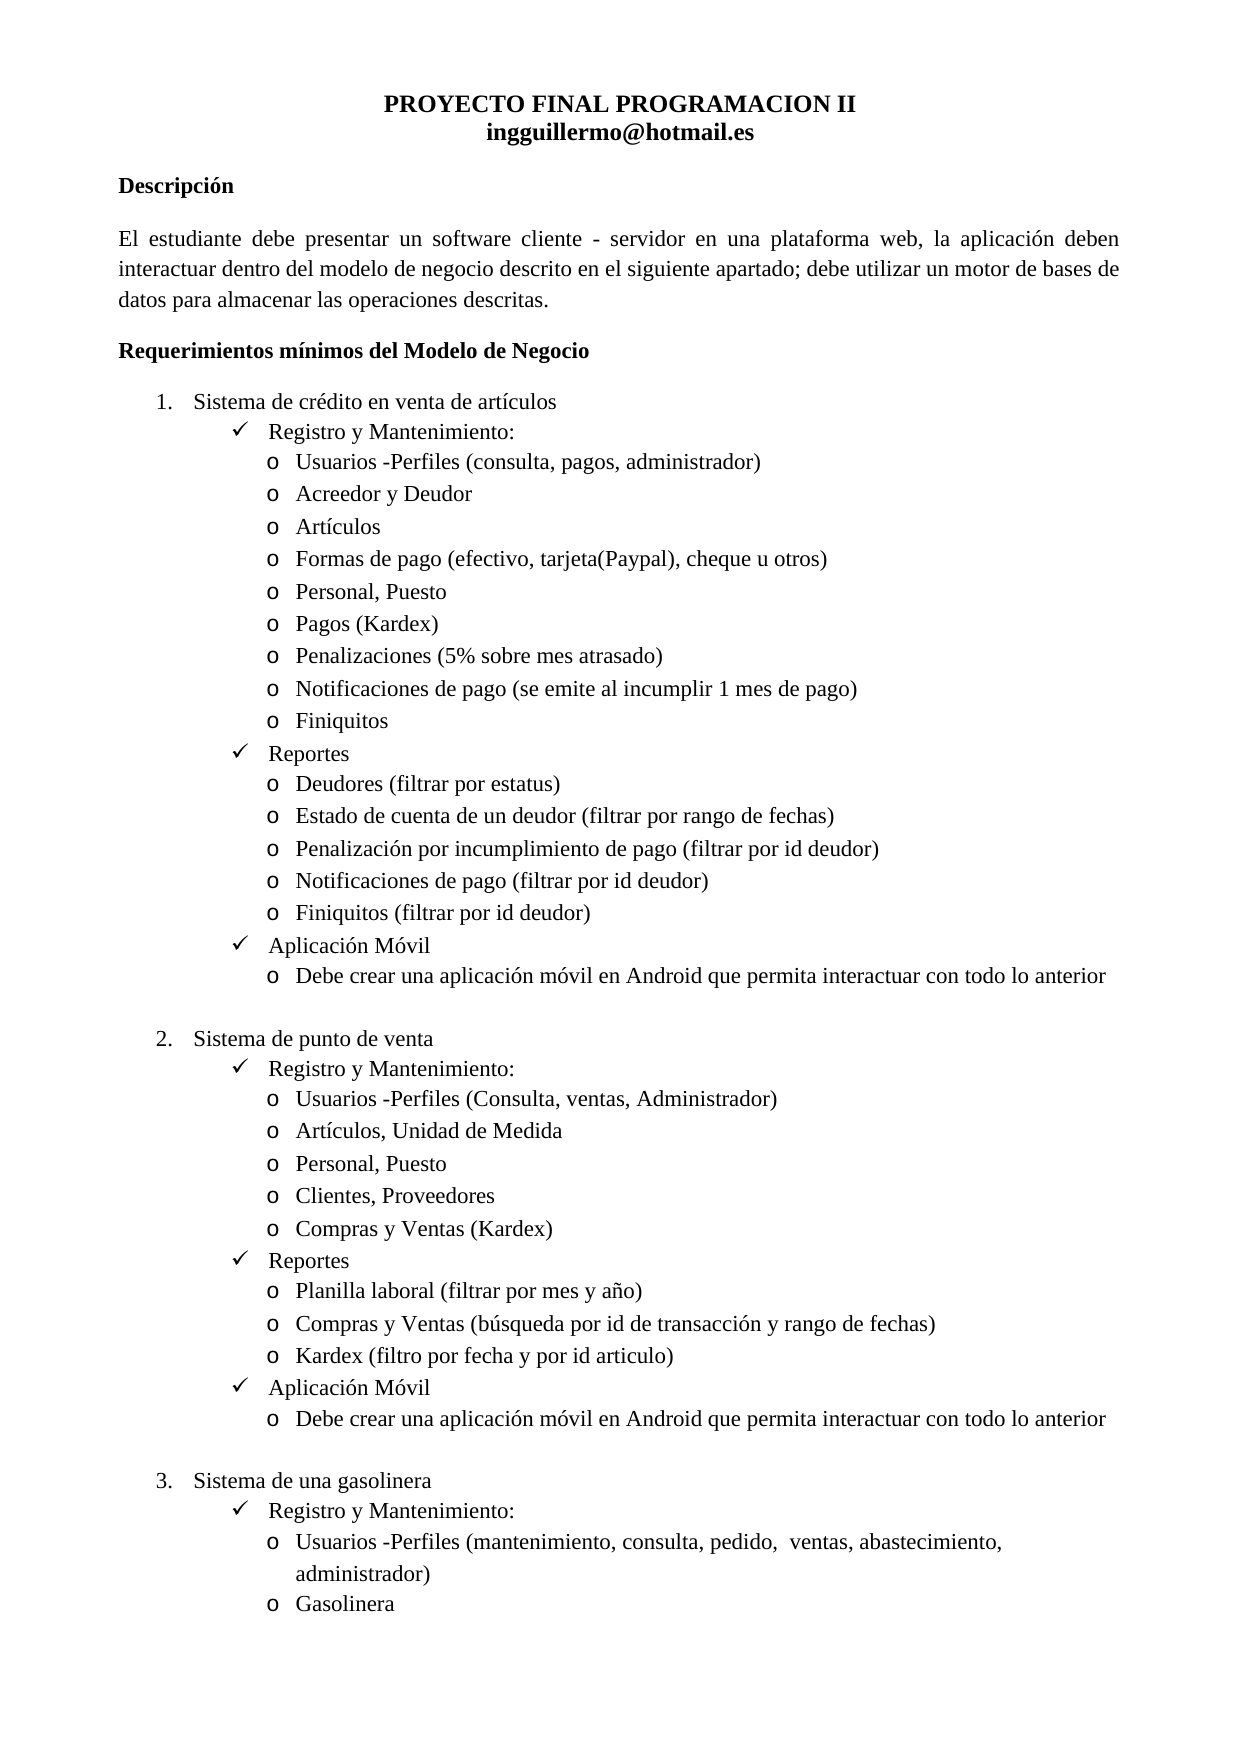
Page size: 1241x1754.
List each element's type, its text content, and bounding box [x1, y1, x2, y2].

list Notificaciones de pago (filtrar por id deudor) [266, 867, 1122, 895]
list Aplicación Móvil [231, 932, 1122, 958]
list Sistema de crédito en venta de artículos [156, 388, 1122, 414]
text ingguillermo@hotmail.es [118, 117, 1122, 146]
list Personal, Puesto [266, 1150, 1122, 1178]
list Formas de pago (efectivo, tarjeta(Paypal), cheque u otros) [266, 545, 1122, 573]
list Registro y Mantenimiento: [231, 1497, 1122, 1524]
list Usuarios -Perfiles (Consulta, ventas, Administrador) [266, 1085, 1122, 1113]
list Sistema de punto de venta [156, 1025, 1122, 1051]
list Penalización por incumplimiento de pago (filtrar por id deudor) [266, 835, 1122, 863]
list Gasolinera [266, 1590, 1122, 1618]
list Clientes, Proveedores [266, 1182, 1122, 1211]
list Artículos, Unidad de Medida [266, 1117, 1122, 1146]
text El estudiante debe presentar un software cliente - servidor en una plataforma web, la aplicación deben interactuar dentro del modelo de negocio descrito en el siguiente apartado; debe utilizar un motor de bases de datos para almacenar las operaciones descritas. [118, 225, 1122, 312]
list Kardex (filtro por fecha y por id articulo) [266, 1342, 1122, 1370]
list Sistema de una gasolinera [156, 1467, 1122, 1494]
list Deudores (filtrar por estatus) [266, 770, 1122, 798]
list Penalizaciones (5% sobre mes atrasado) [266, 642, 1122, 671]
list Debe crear una aplicación móvil en Android que permita interactuar con todo lo anterior [266, 1405, 1122, 1433]
list Acreedor y Deudor [266, 481, 1122, 509]
list Personal, Puesto [266, 578, 1122, 606]
list Artículos [266, 513, 1122, 541]
text Descripción [118, 172, 1122, 199]
list Compras y Ventas (Kardex) [266, 1215, 1122, 1243]
list Finiquitos (filtrar por id deudor) [266, 899, 1122, 928]
list Reportes [231, 740, 1122, 766]
list Compras y Ventas (búsqueda por id de transacción y rango de fechas) [266, 1310, 1122, 1338]
list Notificaciones de pago (se emite al incumplir 1 mes de pago) [266, 675, 1122, 703]
list Debe crear una aplicación móvil en Android que permita interactuar con todo lo anterior [266, 962, 1122, 990]
list Usuarios -Perfiles (consulta, pagos, administrador) [266, 448, 1122, 476]
list Usuarios -Perfiles (mantenimiento, consulta, pedido, ventas, abastecimiento, administrador) [266, 1528, 1122, 1586]
list Registro y Mantenimiento: [231, 1055, 1122, 1081]
list Finiquitos [266, 707, 1122, 736]
list Planilla laboral (filtrar por mes y año) [266, 1277, 1122, 1306]
list Estado de cuenta de un deudor (filtrar por rango de fechas) [266, 802, 1122, 831]
list Aplicación Móvil [231, 1374, 1122, 1401]
list Registro y Mantenimiento: [231, 418, 1122, 444]
list Reportes [231, 1247, 1122, 1273]
text Requerimientos mínimos del Modelo de Negocio [118, 337, 1122, 363]
list Pagos (Kardex) [266, 610, 1122, 638]
text PROYECTO FINAL PROGRAMACION II [118, 89, 1122, 117]
